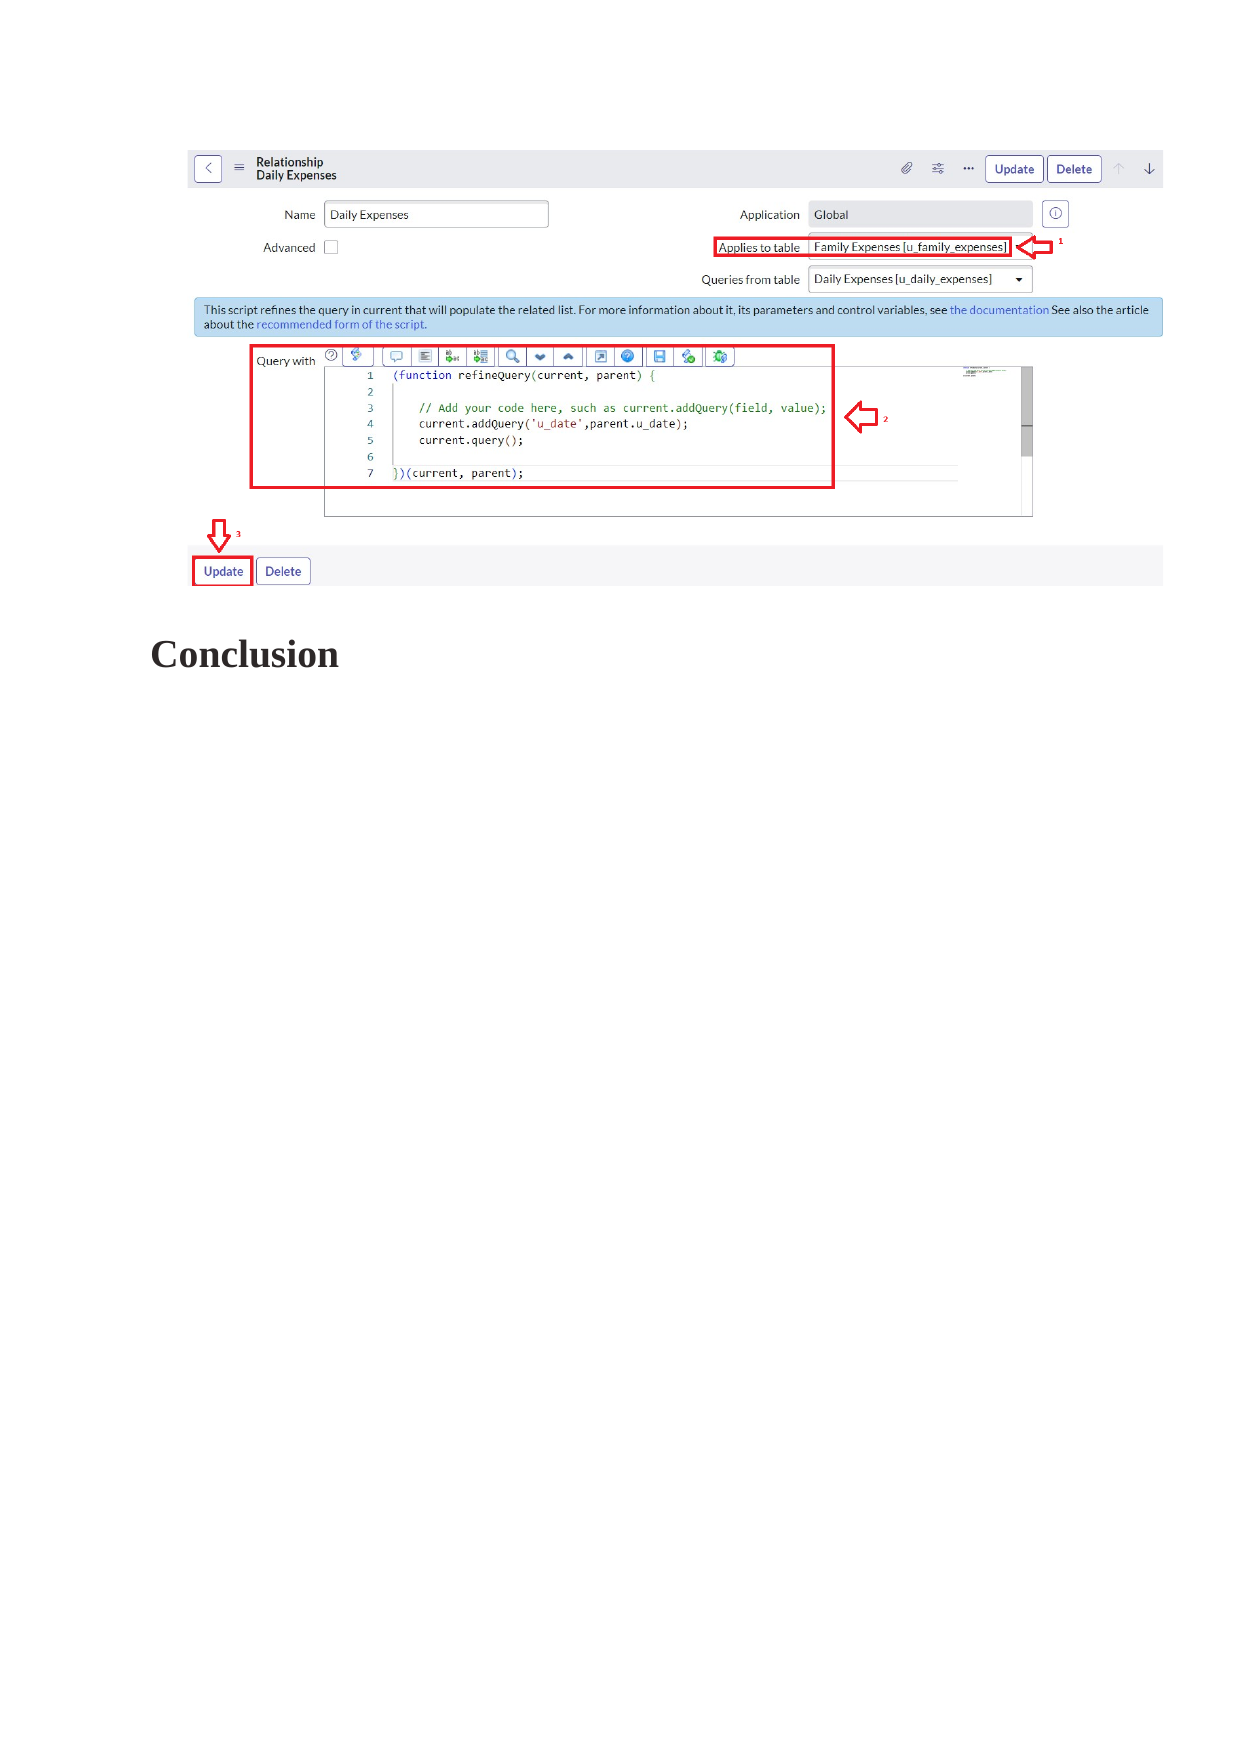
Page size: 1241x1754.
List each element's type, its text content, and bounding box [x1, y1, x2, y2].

subtitle Conclusion [150, 617, 1090, 676]
picture [187, 150, 1164, 586]
